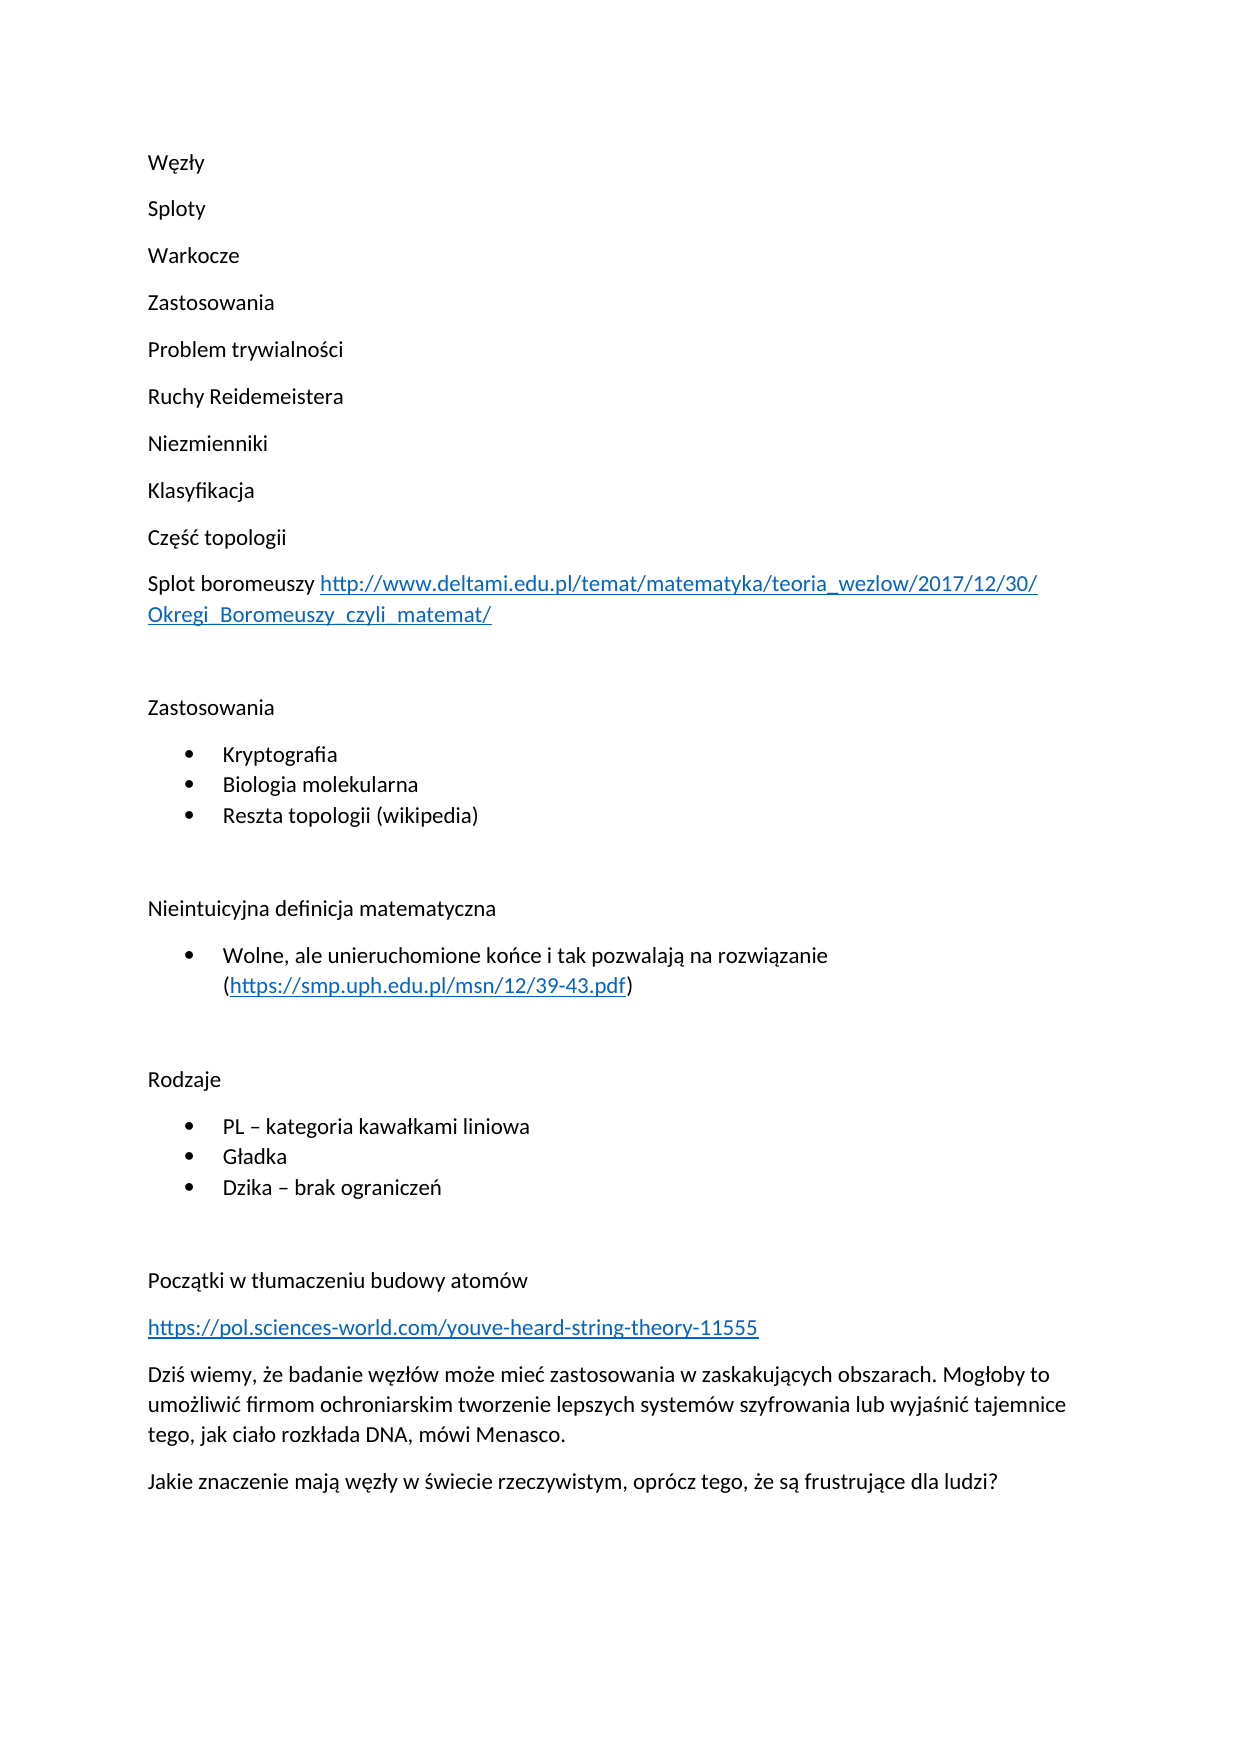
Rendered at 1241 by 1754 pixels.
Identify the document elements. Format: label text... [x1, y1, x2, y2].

text Klasyfikacja [148, 476, 1093, 504]
text https://pol.sciences-world.com/youve-heard-string-theory-11555 [148, 1313, 1093, 1341]
text Problem trywialności [148, 335, 1093, 363]
list PL – kategoria kawałkami liniowa [185, 1112, 1093, 1140]
list Biologia molekularna [185, 771, 1093, 798]
text Sploty [148, 194, 1093, 222]
text Dziś wiemy, że badanie węzłów może mieć zastosowania w zaskakujących obszarach. Mogłoby to umożliwić firmom ochroniarskim tworzenie lepszych systemów szyfrowania lub wyjaśnić tajemnice tego, jak ciało rozkłada DNA, mówi Menasco. [148, 1360, 1093, 1448]
text Część topologii [148, 523, 1093, 551]
list Kryptografia [185, 740, 1093, 768]
list Wolne, ale unieruchomione końce i tak pozwalają na rozwiązanie (https://smp.uph.edu.pl/msn/12/39-43.pdf) [185, 941, 1093, 999]
text Ruchy Reidemeistera [148, 382, 1093, 410]
text Jakie znaczenie mają węzły w świecie rzeczywistym, oprócz tego, że są frustrujące dla ludzi? [148, 1467, 1093, 1495]
text Niezmienniki [148, 429, 1093, 457]
text Nieintuicyjna definicja matematyczna [148, 894, 1093, 922]
text Zastosowania [148, 693, 1093, 721]
text Węzły [148, 148, 1093, 176]
text Rodzaje [148, 1065, 1093, 1093]
list Gładka [185, 1142, 1093, 1170]
text Splot boromeuszy http://www.deltami.edu.pl/temat/matematyka/teoria_wezlow/2017/12/30/Okregi_Boromeuszy_czyli_matemat/ [148, 569, 1093, 628]
list Reszta topologii (wikipedia) [185, 801, 1093, 829]
list Dzika – brak ograniczeń [185, 1173, 1093, 1201]
text Początki w tłumaczeniu budowy atomów [148, 1266, 1093, 1294]
text Zastosowania [148, 288, 1093, 316]
text Warkocze [148, 241, 1093, 269]
